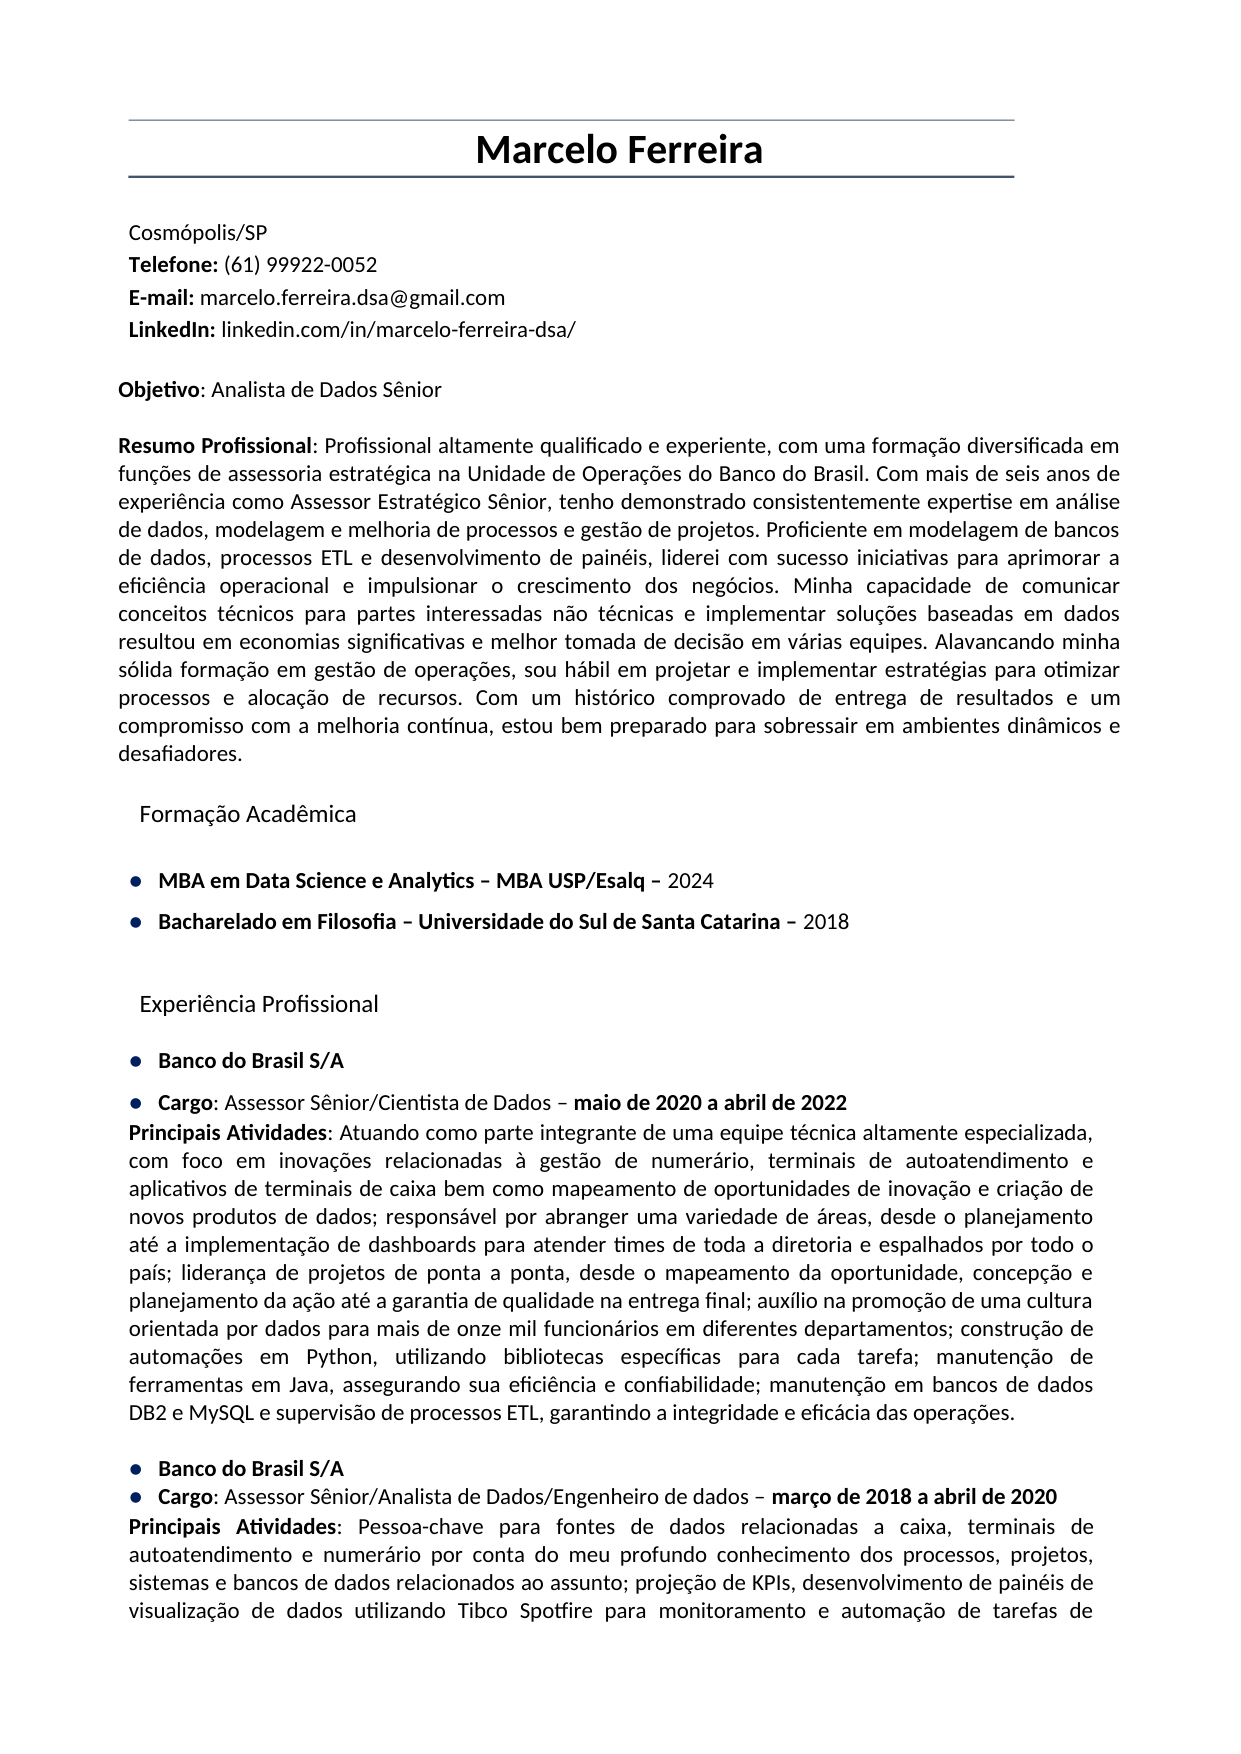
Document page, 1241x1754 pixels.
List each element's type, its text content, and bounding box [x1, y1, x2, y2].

subtitle Banco do Brasil S/A [129, 1454, 1122, 1482]
subtitle Experiência Profissional [129, 988, 1122, 1018]
subtitle Banco do Brasil S/A [129, 1046, 1122, 1074]
text LinkedIn: linkedin.com/in/marcelo-ferreira-dsa/ [129, 315, 1122, 343]
title Marcelo Ferreira [118, 123, 1121, 174]
text Objetivo: Analista de Dados Sênior [118, 375, 1122, 403]
text Cosmópolis/SP [129, 218, 1122, 246]
text Principais Atividades: Atuando como parte integrante de uma equipe técnica altamente especializada, com foco em inovações relacionadas à gestão de numerário, terminais de autoatendimento e aplicativos de terminais de caixa bem como mapeamento de oportunidades de inovação e criação de novos produtos de dados; responsável por abranger uma variedade de áreas, desde o planejamento até a implementação de dashboards para atender times de toda a diretoria e espalhados por todo o país; liderança de projetos de ponta a ponta, desde o mapeamento da oportunidade, concepção e planejamento da ação até a garantia de qualidade na entrega final; auxílio na promoção de uma cultura orientada por dados para mais de onze mil funcionários em diferentes departamentos; construção de automações em Python, utilizando bibliotecas específicas para cada tarefa; manutenção de ferramentas em Java, assegurando sua eficiência e confiabilidade; manutenção em bancos de dados DB2 e MySQL e supervisão de processos ETL, garantindo a integridade e eficácia das operações. [129, 1118, 1095, 1426]
list Bacharelado em Filosofia – Universidade do Sul de Santa Catarina – 2018 [129, 907, 1122, 935]
text E-mail: marcelo.ferreira.dsa@gmail.com [129, 283, 1122, 311]
text Resumo Profissional: Profissional altamente qualificado e experiente, com uma formação diversificada em funções de assessoria estratégica na Unidade de Operações do Banco do Brasil. Com mais de seis anos de experiência como Assessor Estratégico Sênior, tenho demonstrado consistentemente expertise em análise de dados, modelagem e melhoria de processos e gestão de projetos. Proficiente em modelagem de bancos de dados, processos ETL e desenvolvimento de painéis, liderei com sucesso iniciativas para aprimorar a eficiência operacional e impulsionar o crescimento dos negócios. Minha capacidade de comunicar conceitos técnicos para partes interessadas não técnicas e implementar soluções baseadas em dados resultou em economias significativas e melhor tomada de decisão em várias equipes. Alavancando minha sólida formação em gestão de operações, sou hábil em projetar e implementar estratégias para otimizar processos e alocação de recursos. Com um histórico comprovado de entrega de resultados e um compromisso com a melhoria contínua, estou bem preparado para sobressair em ambientes dinâmicos e desafiadores. [118, 431, 1122, 767]
list MBA em Data Science e Analytics – MBA USP/Esalq – 2024 [129, 866, 1122, 894]
list Cargo: Assessor Sênior/Cientista de Dados – maio de 2020 a abril de 2022 [129, 1088, 1095, 1116]
text Telefone: (61) 99922-0052 [129, 250, 1122, 278]
list Cargo: Assessor Sênior/Analista de Dados/Engenheiro de dados – março de 2018 a abril de 2020 [129, 1482, 1095, 1510]
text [129, 1512, 1095, 1624]
subtitle Formação Acadêmica [129, 798, 1122, 829]
